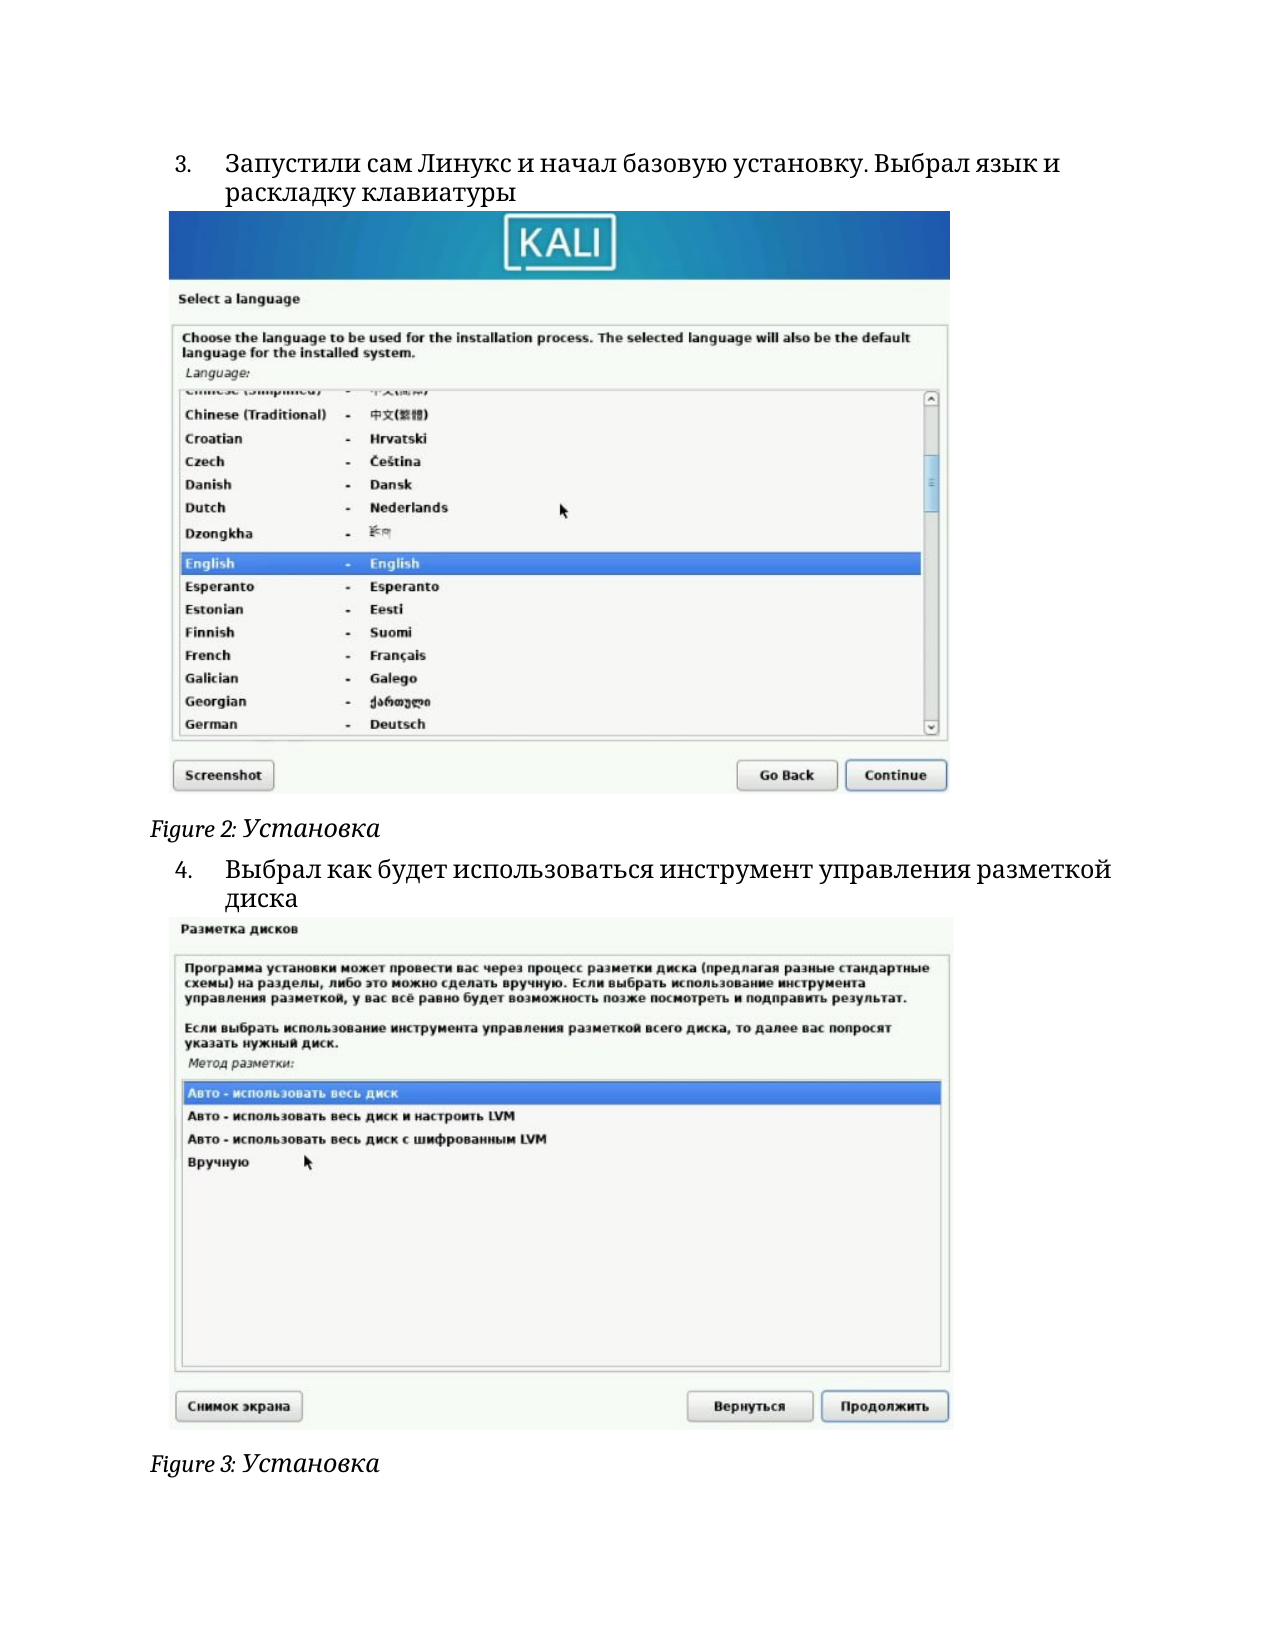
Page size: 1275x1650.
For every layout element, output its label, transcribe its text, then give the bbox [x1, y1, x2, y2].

text Figure 2: Установка [150, 814, 1125, 843]
list Выбрал как будет использоваться инструмент управления разметкой диска [175, 856, 1125, 913]
picture [168, 211, 950, 794]
list Запустили сам Линукс и начал базовую установку. Выбрал язык и раскладку клавиатуры [175, 150, 1125, 207]
text Figure 3: Установка [150, 1450, 1125, 1479]
picture [168, 917, 954, 1430]
